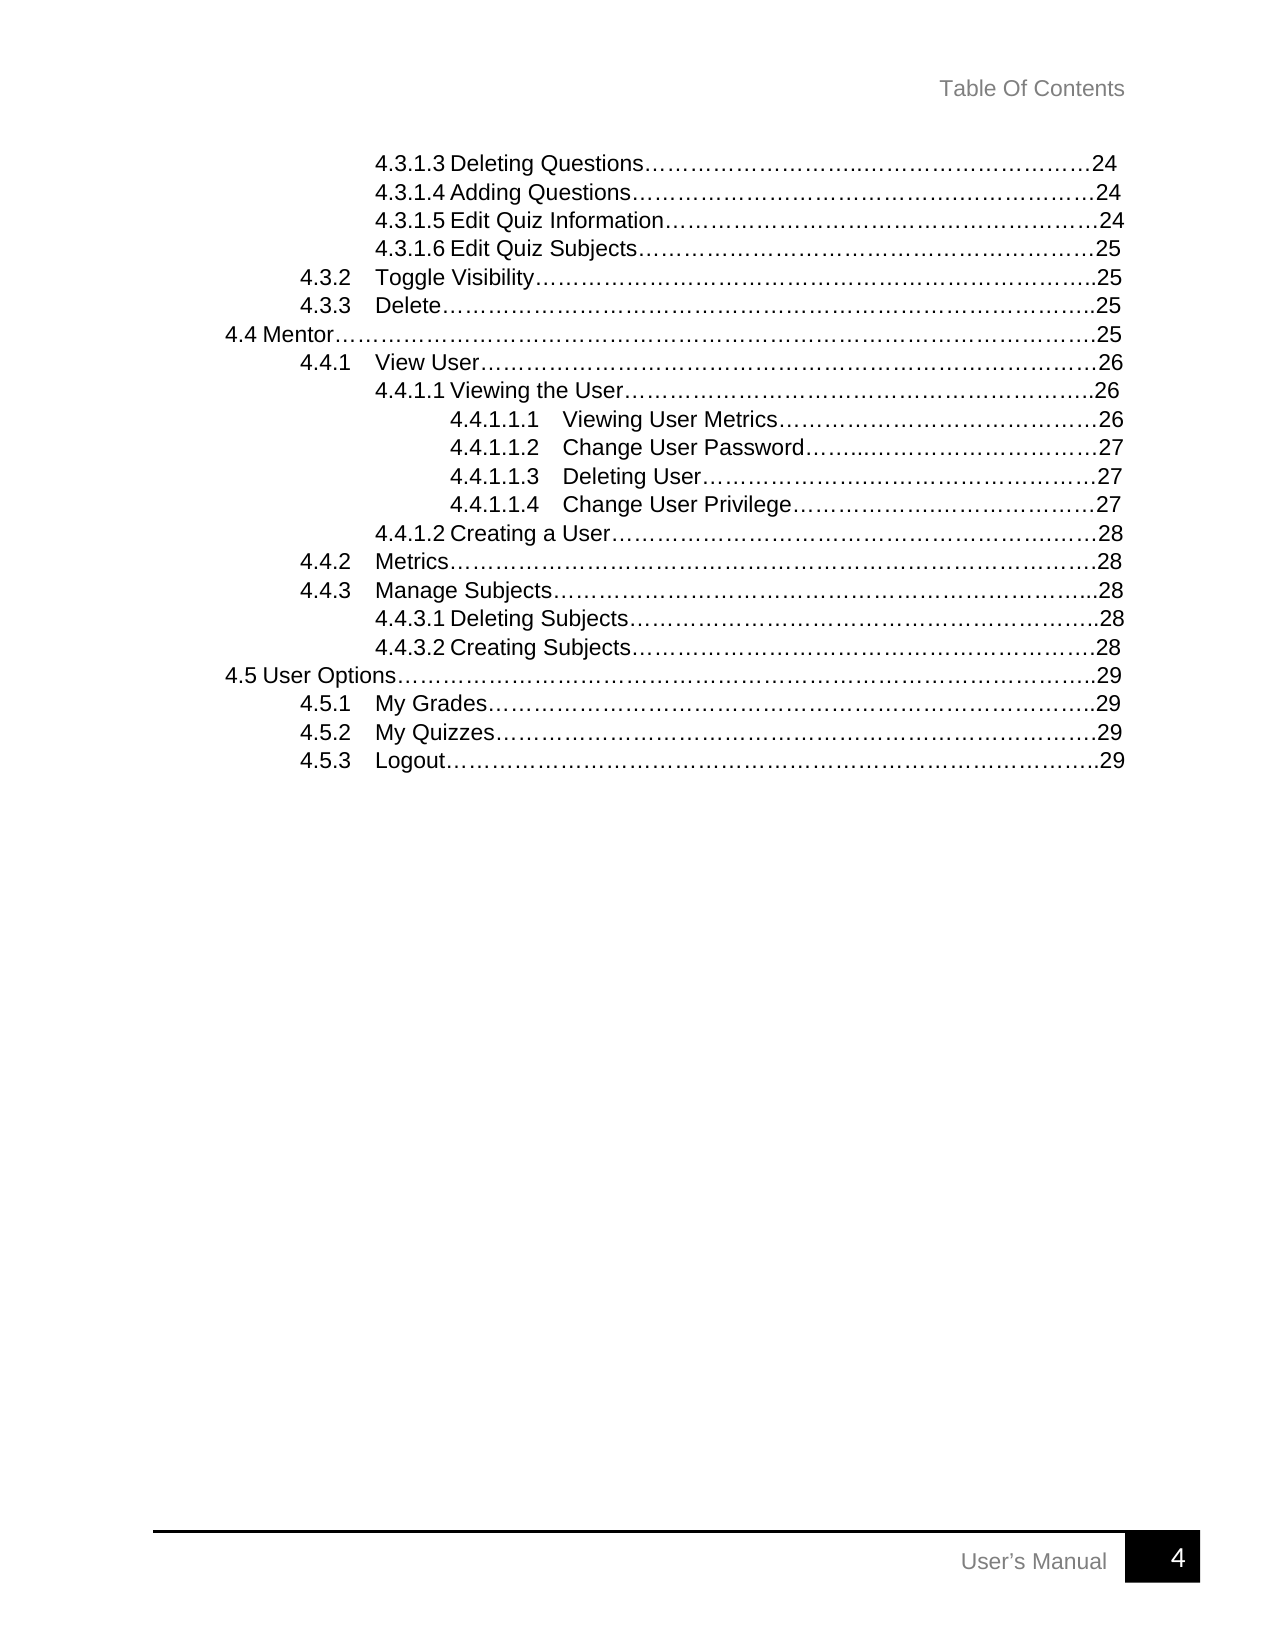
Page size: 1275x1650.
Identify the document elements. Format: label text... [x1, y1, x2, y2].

list Change User Password……...…………………………27 [450, 434, 1125, 461]
list Delete…………………………………………………………………………..25 [300, 292, 1125, 318]
list Deleting Questions………………………..…………………………24 [375, 150, 1125, 176]
list Change User Privilege……………….…………………27 [450, 491, 1125, 518]
list Deleting Subjects……………………………………………………..28 [375, 605, 1125, 631]
list Mentor……………………………………………………………………………………….25 [225, 321, 1125, 347]
list My Grades……………………………………………………………………..29 [300, 690, 1125, 717]
list My Quizzes…………………………………………………………………….29 [300, 719, 1125, 745]
list Creating Subjects…………………………………………………….28 [375, 633, 1125, 660]
list Viewing User Metrics……………………………………26 [450, 406, 1125, 432]
list Edit Quiz Subjects……………………………………………………25 [375, 235, 1125, 262]
list Edit Quiz Information…………………………………………………24 [375, 207, 1125, 233]
list Toggle Visibility………………………………………………………………..25 [300, 264, 1125, 290]
list Viewing the User……………………………………………………..26 [375, 377, 1125, 404]
list Manage Subjects……………………………………………………………...28 [300, 577, 1125, 603]
list Creating a User………………………………………………….……28 [375, 520, 1125, 546]
list User Options………………………………………………………………………………..29 [225, 662, 1125, 688]
list Logout…………………………………………………………………………..29 [300, 747, 1125, 773]
list Deleting User………………….…………………………27 [450, 463, 1125, 489]
list View User………………………………………………………………………26 [300, 349, 1125, 375]
list Metrics………………………………………………………………………….28 [300, 548, 1125, 574]
list Adding Questions…………………………………….………………24 [375, 178, 1125, 205]
